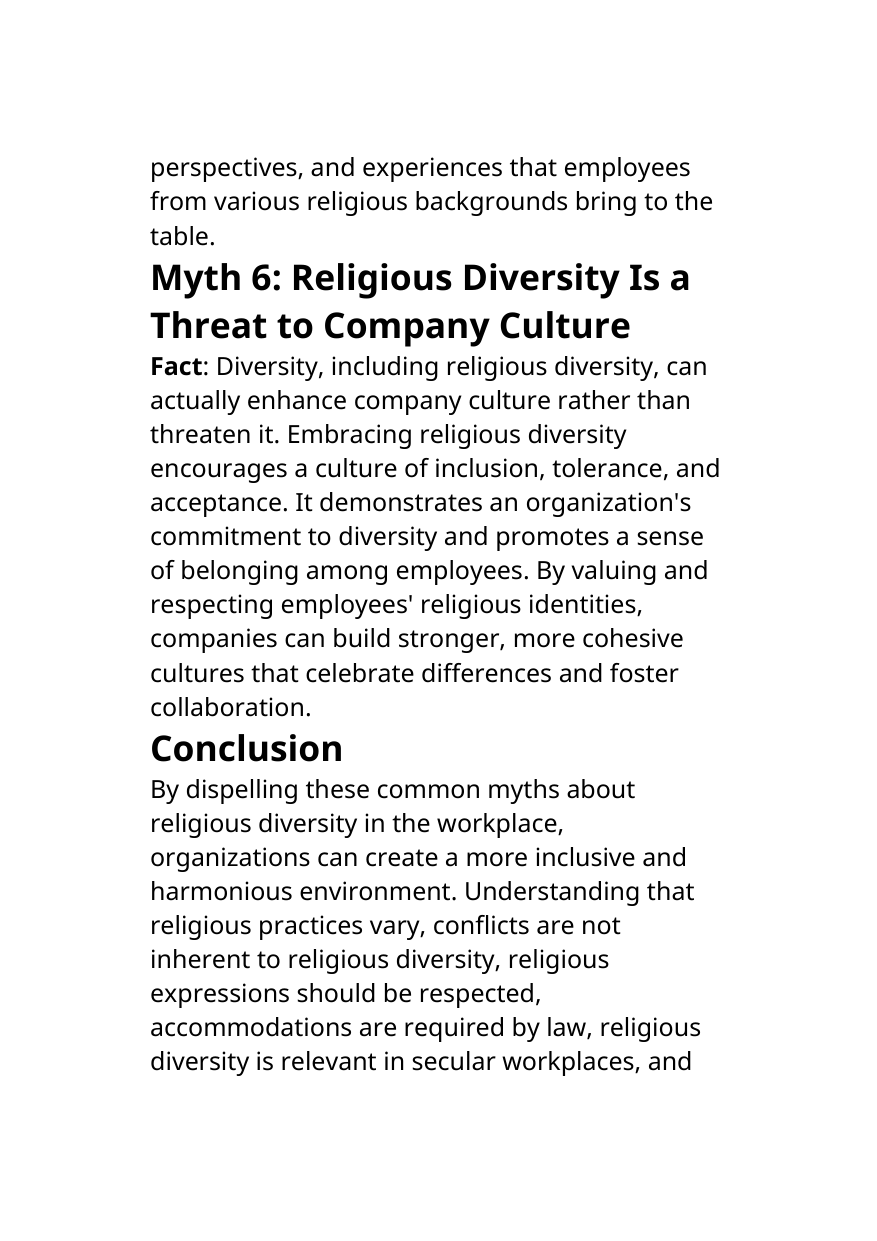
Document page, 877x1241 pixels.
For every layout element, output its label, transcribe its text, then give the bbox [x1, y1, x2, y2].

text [150, 150, 727, 252]
text Fact: Diversity, including religious diversity, can actually enhance company culture rather than threaten it. Embracing religious diversity encourages a culture of inclusion, tolerance, and acceptance. It demonstrates an organization's commitment to diversity and promotes a sense of belonging among employees. By valuing and respecting employees' religious identities, companies can build stronger, more cohesive cultures that celebrate differences and foster collaboration. [150, 349, 727, 723]
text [150, 772, 727, 1078]
subtitle Conclusion [150, 723, 727, 772]
subtitle Myth 6: Religious Diversity Is a Threat to Company Culture [150, 252, 727, 349]
